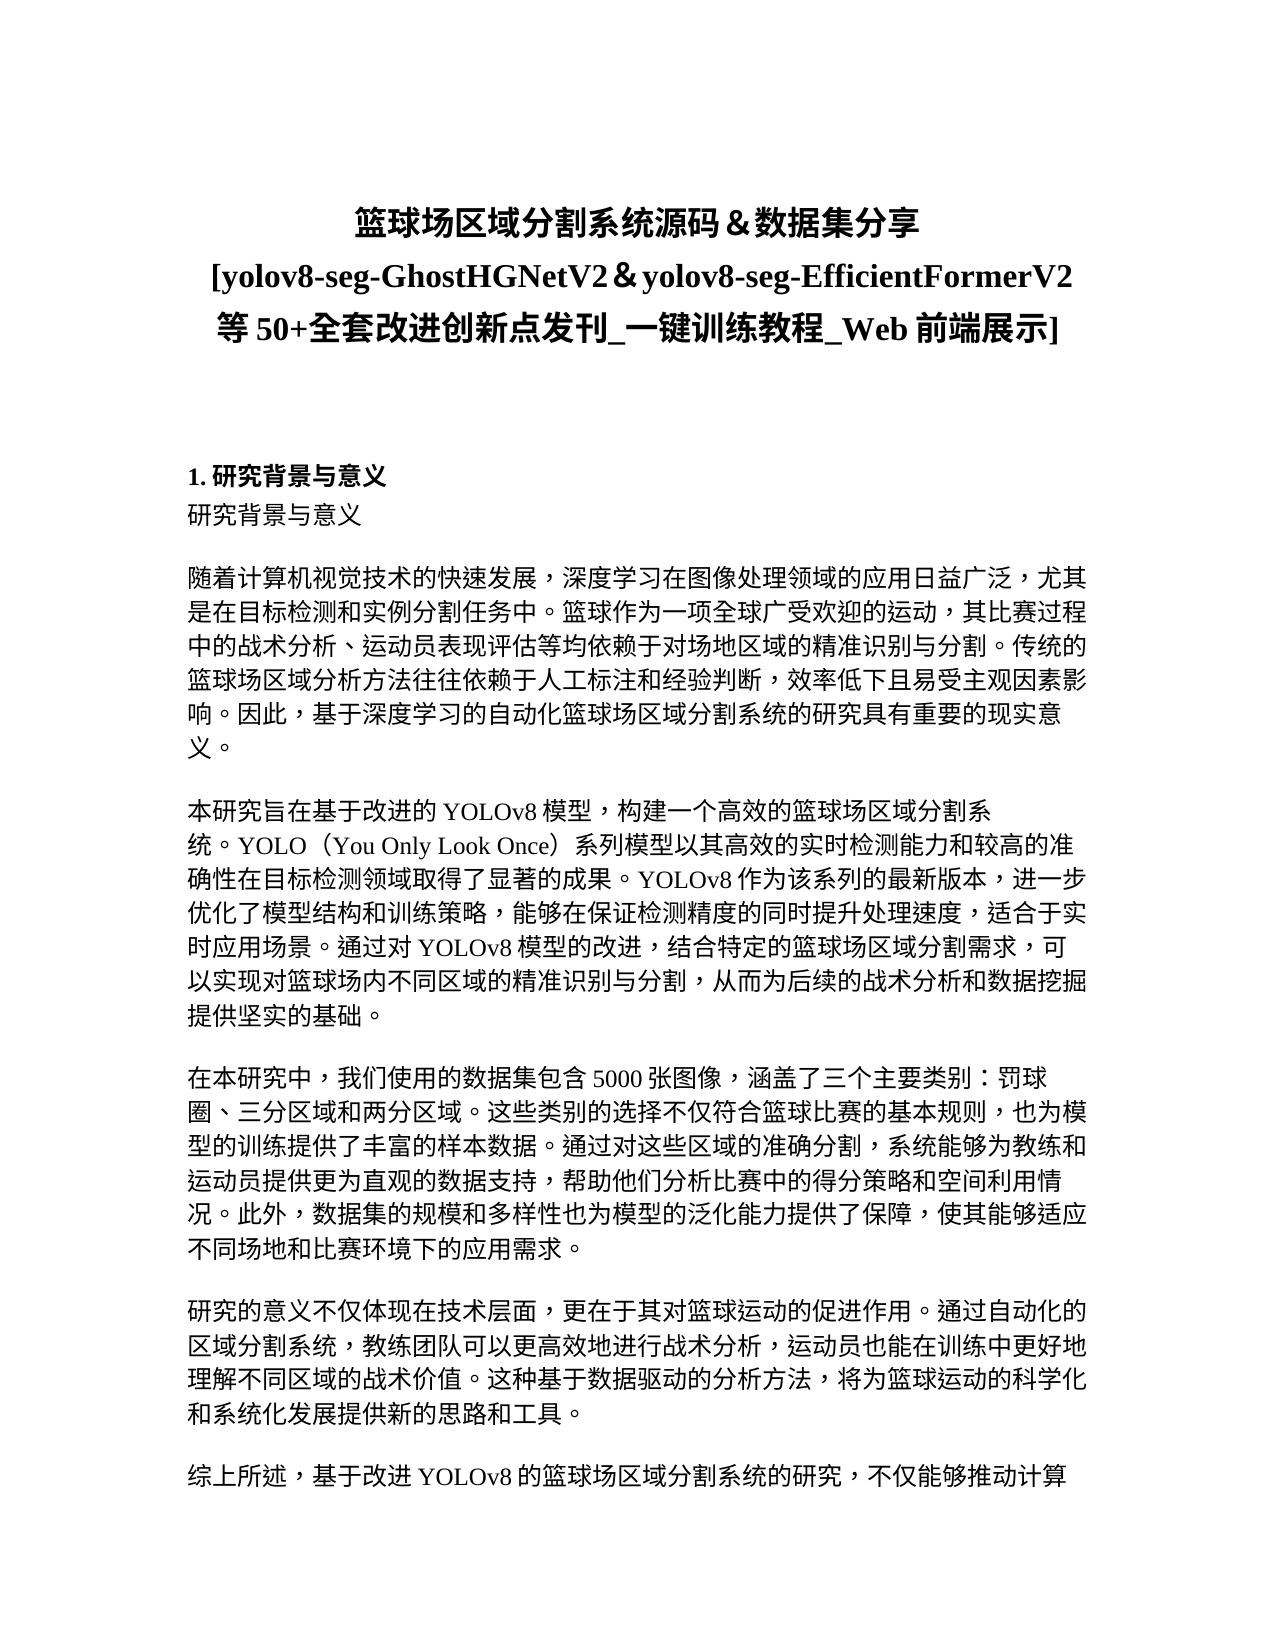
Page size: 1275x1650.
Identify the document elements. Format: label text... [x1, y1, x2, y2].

subtitle 1. 研究背景与意义 [187, 459, 1087, 493]
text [187, 498, 1087, 1493]
subtitle 篮球场区域分割系统源码＆数据集分享 [yolov8-seg-GhostHGNetV2＆yolov8-seg-EfficientFormerV2等50+全套改进创新点发刊_一键训练教程_Web前端展示] [187, 200, 1087, 350]
